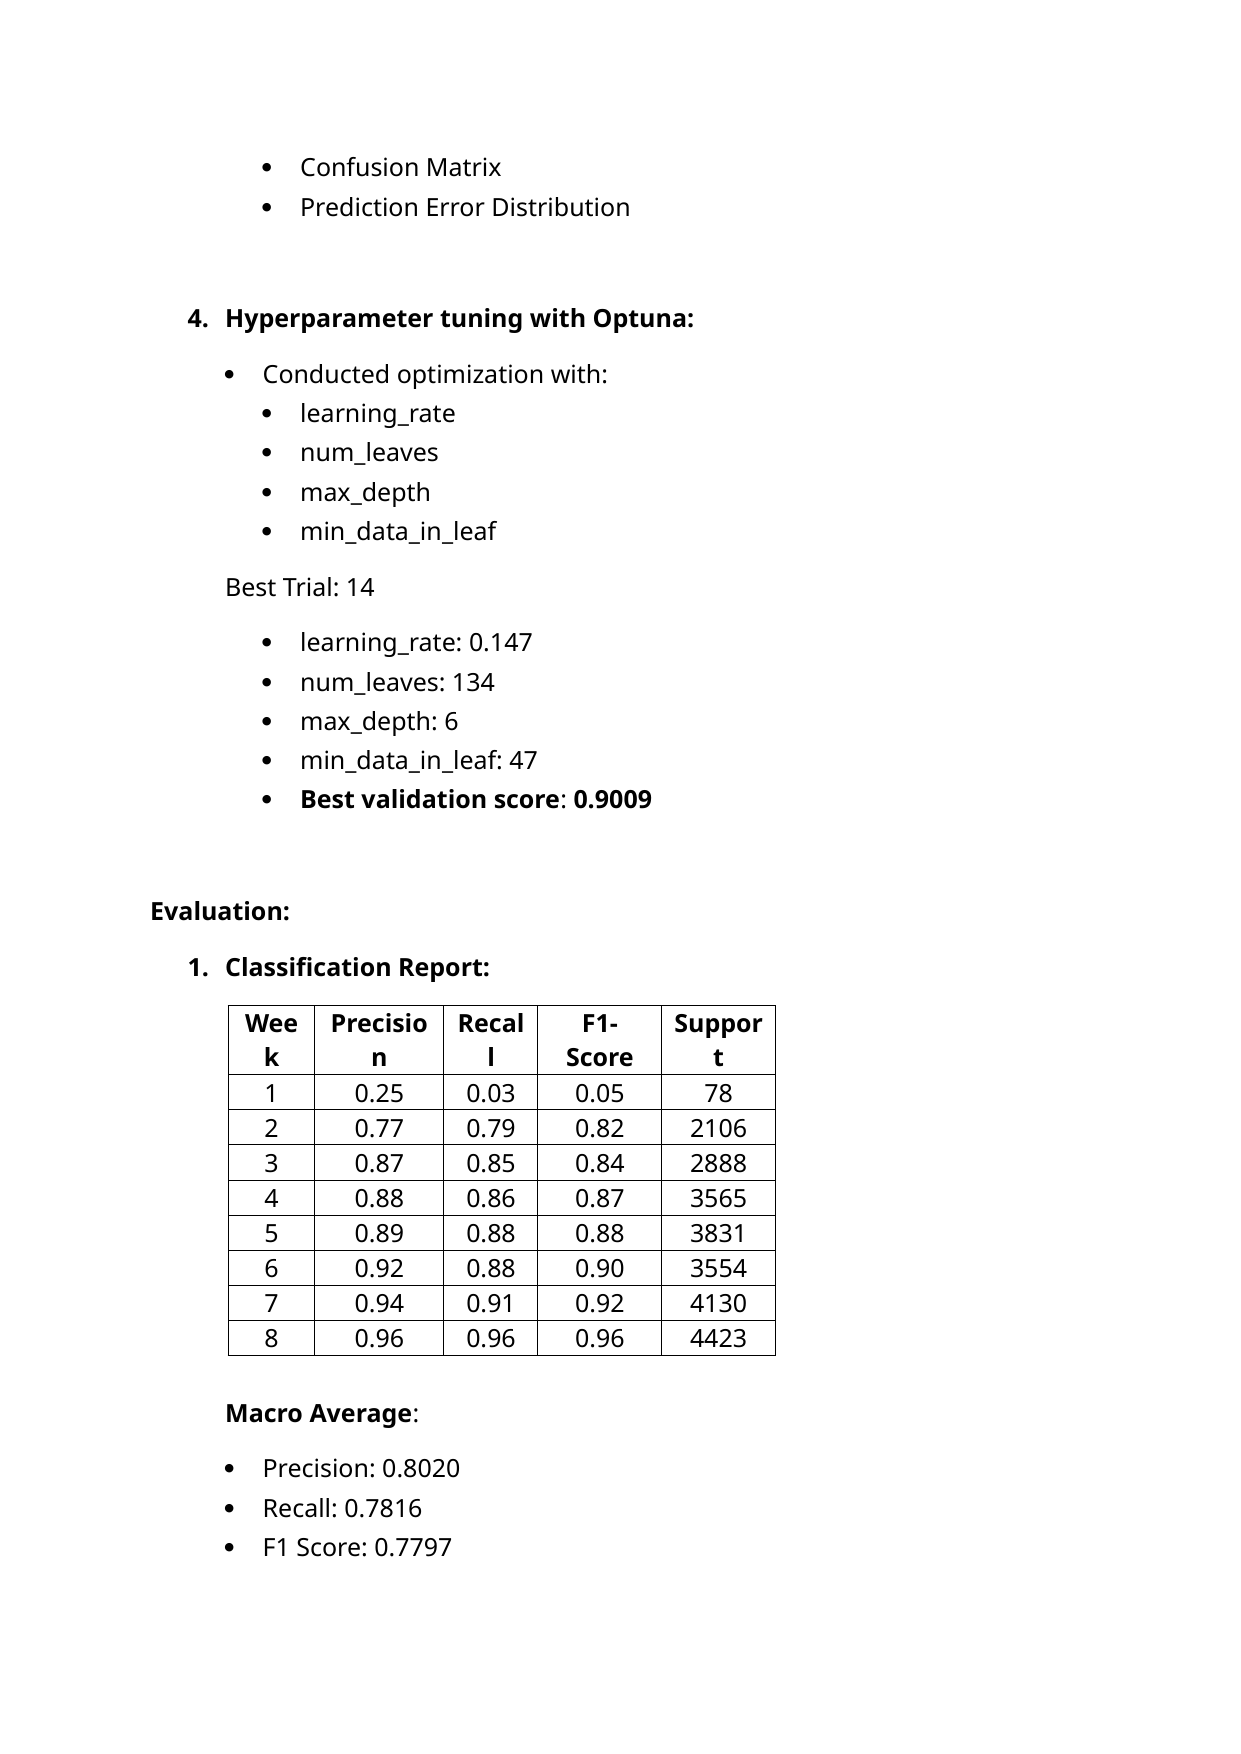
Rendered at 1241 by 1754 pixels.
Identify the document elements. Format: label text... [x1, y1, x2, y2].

list Prediction Error Distribution [262, 189, 1090, 223]
table_header Week [229, 1006, 314, 1074]
table_cell 0.92 [538, 1286, 661, 1320]
table_cell 0.92 [315, 1251, 443, 1285]
table_cell 2888 [662, 1145, 775, 1179]
table_cell 0.96 [444, 1321, 537, 1355]
table_cell 4 [229, 1181, 314, 1214]
list Best Trial: 14 [225, 569, 1090, 603]
list max_depth: 6 [262, 703, 1090, 737]
table_cell 3 [229, 1145, 314, 1179]
table_cell 0.25 [315, 1075, 443, 1109]
list Classification Report: [187, 949, 1090, 983]
table_cell 3554 [662, 1251, 775, 1285]
list num_leaves: 134 [262, 664, 1090, 698]
table_cell 0.96 [315, 1321, 443, 1355]
table_header F1-Score [538, 1006, 661, 1074]
table_cell 4130 [662, 1286, 775, 1320]
list Recall: 0.7816 [225, 1490, 1090, 1524]
list min_data_in_leaf: 47 [262, 742, 1090, 777]
table_cell 7 [229, 1286, 314, 1320]
table_cell 0.87 [315, 1145, 443, 1179]
table_cell 0.89 [315, 1216, 443, 1250]
table_cell 0.77 [315, 1110, 443, 1144]
table_cell 0.88 [444, 1216, 537, 1250]
list min_data_in_leaf [262, 513, 1090, 547]
table_cell 0.88 [444, 1251, 537, 1285]
list Macro Average: [225, 1395, 1090, 1429]
table_cell 0.88 [315, 1181, 443, 1214]
table_cell 4423 [662, 1321, 775, 1355]
list Hyperparameter tuning with Optuna: [187, 301, 1090, 335]
list max_depth [262, 474, 1090, 508]
table_cell 0.79 [444, 1110, 537, 1144]
table_cell 2 [229, 1110, 314, 1144]
table_cell 0.05 [538, 1075, 661, 1109]
table_cell 78 [662, 1075, 775, 1109]
table_cell 0.87 [538, 1181, 661, 1214]
table_cell 1 [229, 1075, 314, 1109]
table_header Recall [444, 1006, 537, 1074]
list Precision: 0.8020 [225, 1451, 1090, 1485]
list num_leaves [262, 435, 1090, 469]
table_cell 0.86 [444, 1181, 537, 1214]
text Evaluation: [150, 893, 1090, 927]
table_cell 8 [229, 1321, 314, 1355]
table_cell 0.82 [538, 1110, 661, 1144]
table_cell 0.94 [315, 1286, 443, 1320]
table_cell 2106 [662, 1110, 775, 1144]
table_cell 3565 [662, 1181, 775, 1214]
table_header Support [662, 1006, 775, 1074]
table_cell 0.03 [444, 1075, 537, 1109]
table_cell 6 [229, 1251, 314, 1285]
table_cell 0.84 [538, 1145, 661, 1179]
table_cell 0.96 [538, 1321, 661, 1355]
table_cell 0.90 [538, 1251, 661, 1285]
list Confusion Matrix [262, 150, 1090, 184]
list learning_rate: 0.147 [262, 625, 1090, 659]
table_cell 0.88 [538, 1216, 661, 1250]
list Best validation score: 0.9009 [262, 782, 1090, 816]
table_cell 5 [229, 1216, 314, 1250]
list F1 Score: 0.7797 [225, 1529, 1090, 1563]
table_cell 0.91 [444, 1286, 537, 1320]
table_cell 0.85 [444, 1145, 537, 1179]
list Conducted optimization with: [225, 357, 1090, 391]
table_header Precision [315, 1006, 443, 1074]
list learning_rate [262, 396, 1090, 430]
table_cell 3831 [662, 1216, 775, 1250]
